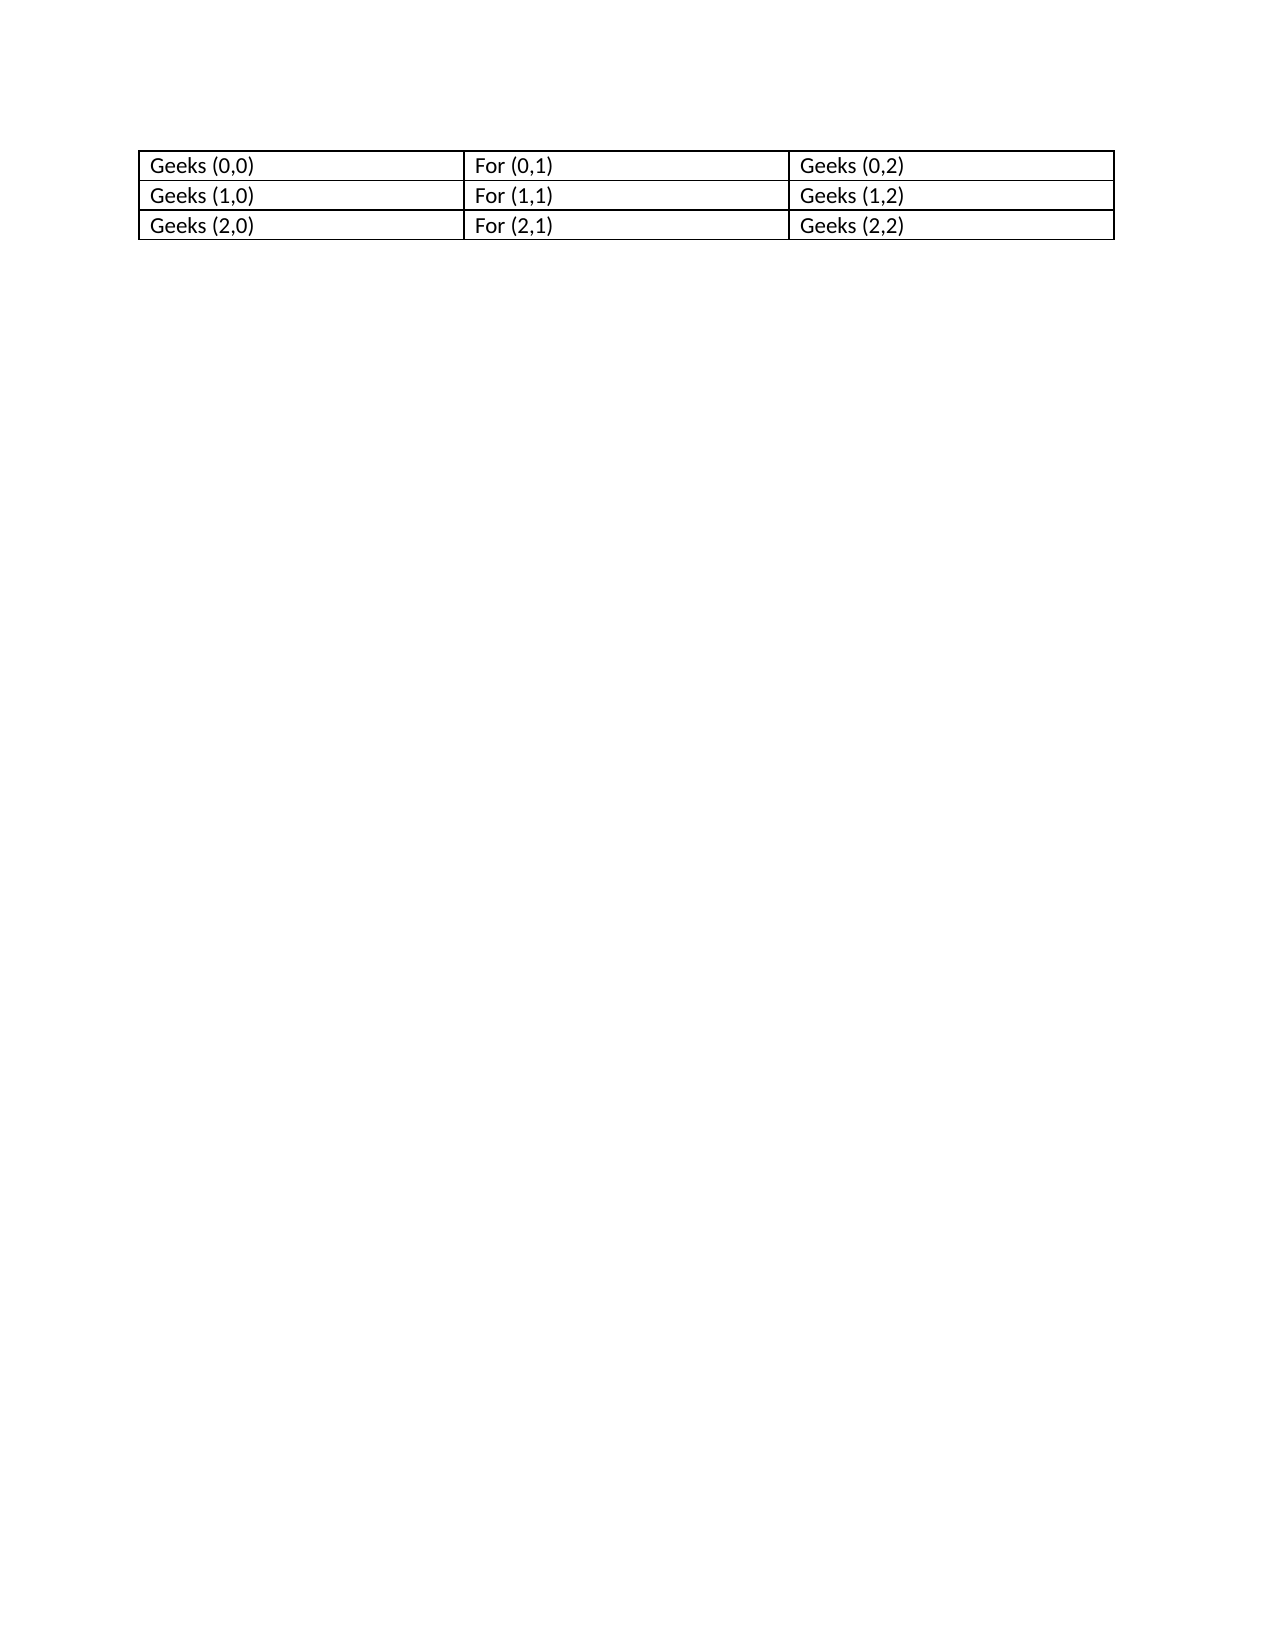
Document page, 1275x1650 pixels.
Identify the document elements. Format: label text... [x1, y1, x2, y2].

table_cell For (1,1) [465, 181, 788, 209]
table_cell Geeks (2,2) [790, 211, 1113, 239]
table_cell Geeks (1,2) [790, 181, 1113, 209]
table_cell Geeks (2,0) [140, 211, 463, 239]
table_header Geeks (0,2) [790, 152, 1113, 179]
table_cell For (2,1) [465, 211, 788, 239]
table_cell Geeks (1,0) [140, 181, 463, 209]
table_header Geeks (0,0) [140, 152, 463, 179]
table_header For (0,1) [465, 152, 788, 179]
